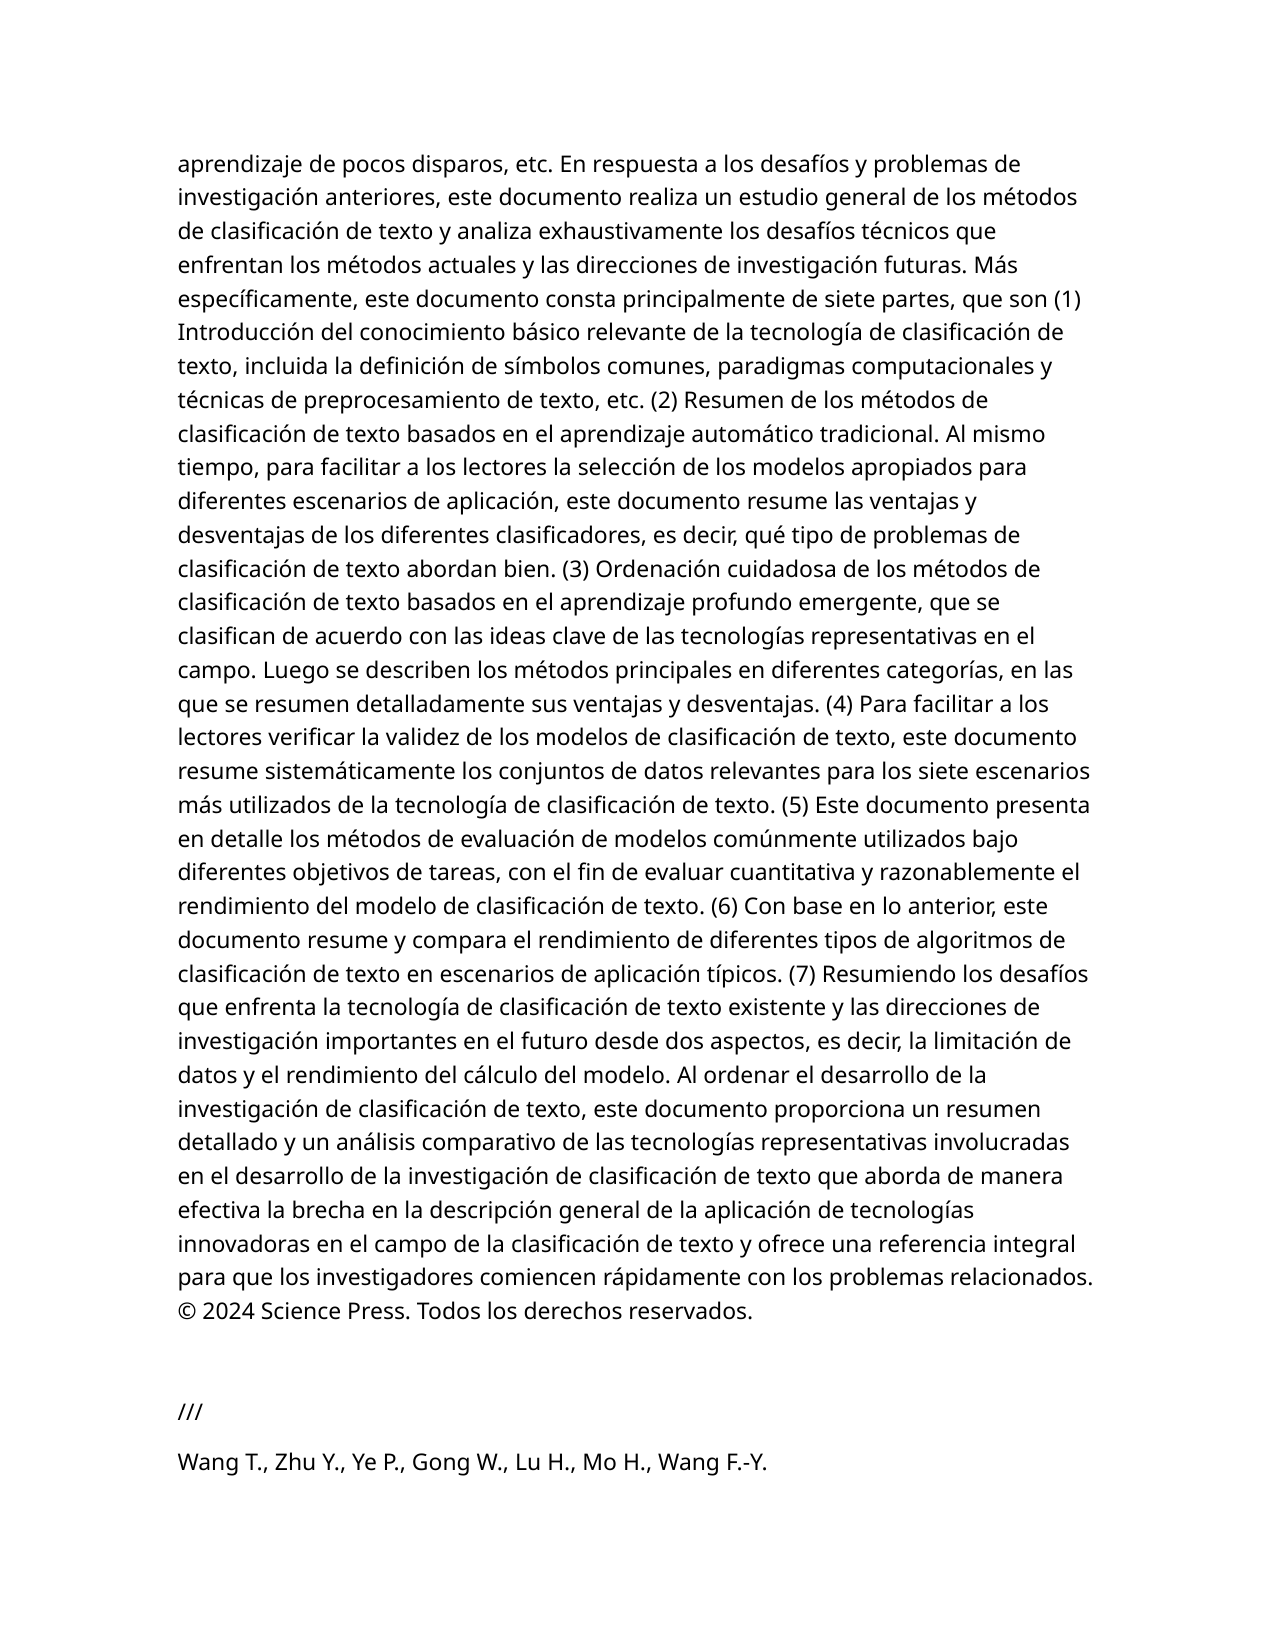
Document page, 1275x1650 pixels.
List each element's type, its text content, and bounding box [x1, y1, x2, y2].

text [177, 148, 1098, 1326]
text /// [177, 1396, 1098, 1427]
text Wang T., Zhu Y., Ye P., Gong W., Lu H., Mo H., Wang F.-Y. [177, 1446, 1098, 1478]
